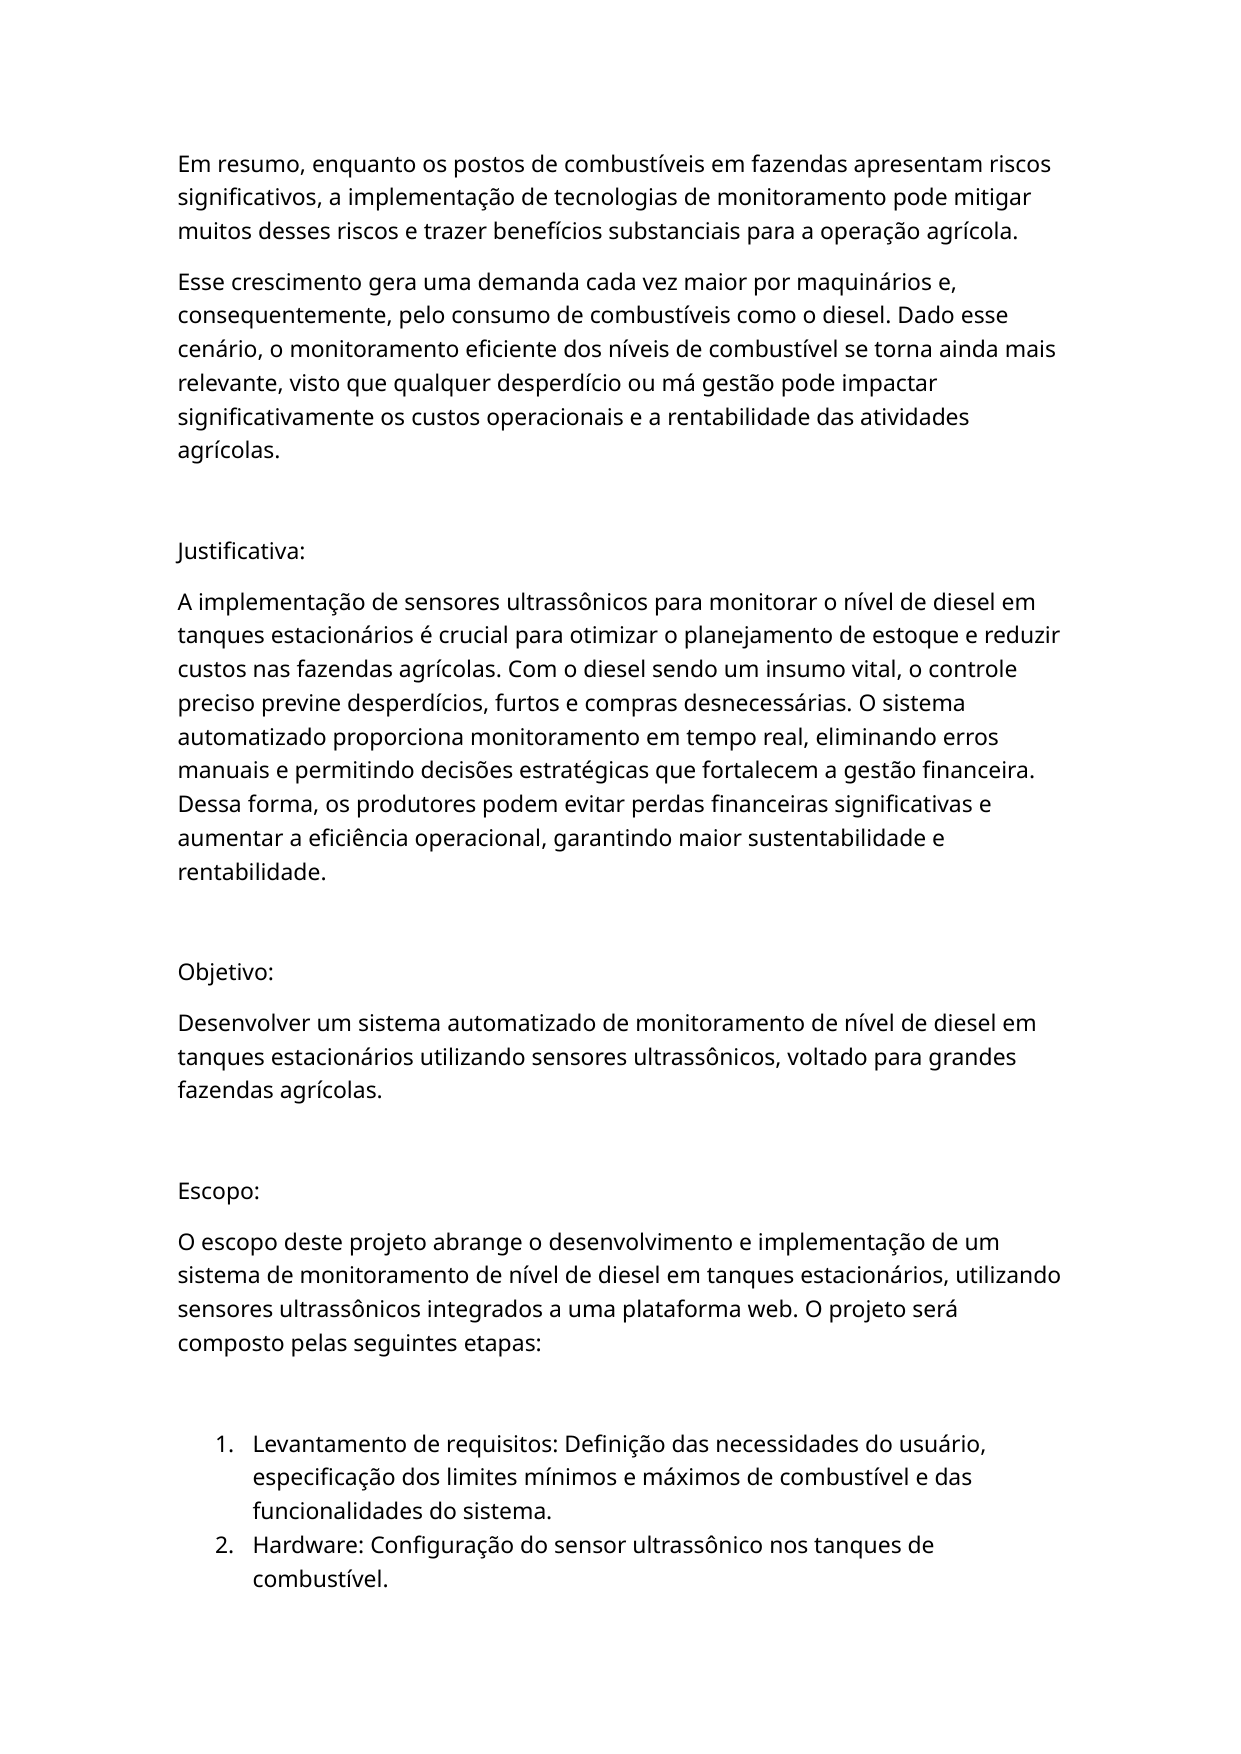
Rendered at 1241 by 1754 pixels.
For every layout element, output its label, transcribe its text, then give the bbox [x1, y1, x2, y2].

text A implementação de sensores ultrassônicos para monitorar o nível de diesel em tanques estacionários é crucial para otimizar o planejamento de estoque e reduzir custos nas fazendas agrícolas. Com o diesel sendo um insumo vital, o controle preciso previne desperdícios, furtos e compras desnecessárias. O sistema automatizado proporciona monitoramento em tempo real, eliminando erros manuais e permitindo decisões estratégicas que fortalecem a gestão financeira. Dessa forma, os produtores podem evitar perdas financeiras significativas e aumentar a eficiência operacional, garantindo maior sustentabilidade e rentabilidade. [177, 586, 1063, 887]
text Em resumo, enquanto os postos de combustíveis em fazendas apresentam riscos significativos, a implementação de tecnologias de monitoramento pode mitigar muitos desses riscos e trazer benefícios substanciais para a operação agrícola. [177, 148, 1063, 246]
text Esse crescimento gera uma demanda cada vez maior por maquinários e, consequentemente, pelo consumo de combustíveis como o diesel. Dado esse cenário, o monitoramento eficiente dos níveis de combustível se torna ainda mais relevante, visto que qualquer desperdício ou má gestão pode impactar significativamente os custos operacionais e a rentabilidade das atividades agrícolas. [177, 266, 1063, 466]
text Justificativa: [177, 535, 1063, 566]
list Hardware: Configuração do sensor ultrassônico nos tanques de combustível. [215, 1529, 1063, 1594]
text Desenvolver um sistema automatizado de monitoramento de nível de diesel em tanques estacionários utilizando sensores ultrassônicos, voltado para grandes fazendas agrícolas. [177, 1007, 1063, 1106]
text Objetivo: [177, 956, 1063, 988]
text Escopo: [177, 1175, 1063, 1206]
list Levantamento de requisitos: Definição das necessidades do usuário, especificação dos limites mínimos e máximos de combustível e das funcionalidades do sistema. [215, 1428, 1063, 1526]
text O escopo deste projeto abrange o desenvolvimento e implementação de um sistema de monitoramento de nível de diesel em tanques estacionários, utilizando sensores ultrassônicos integrados a uma plataforma web. O projeto será composto pelas seguintes etapas: [177, 1226, 1063, 1358]
